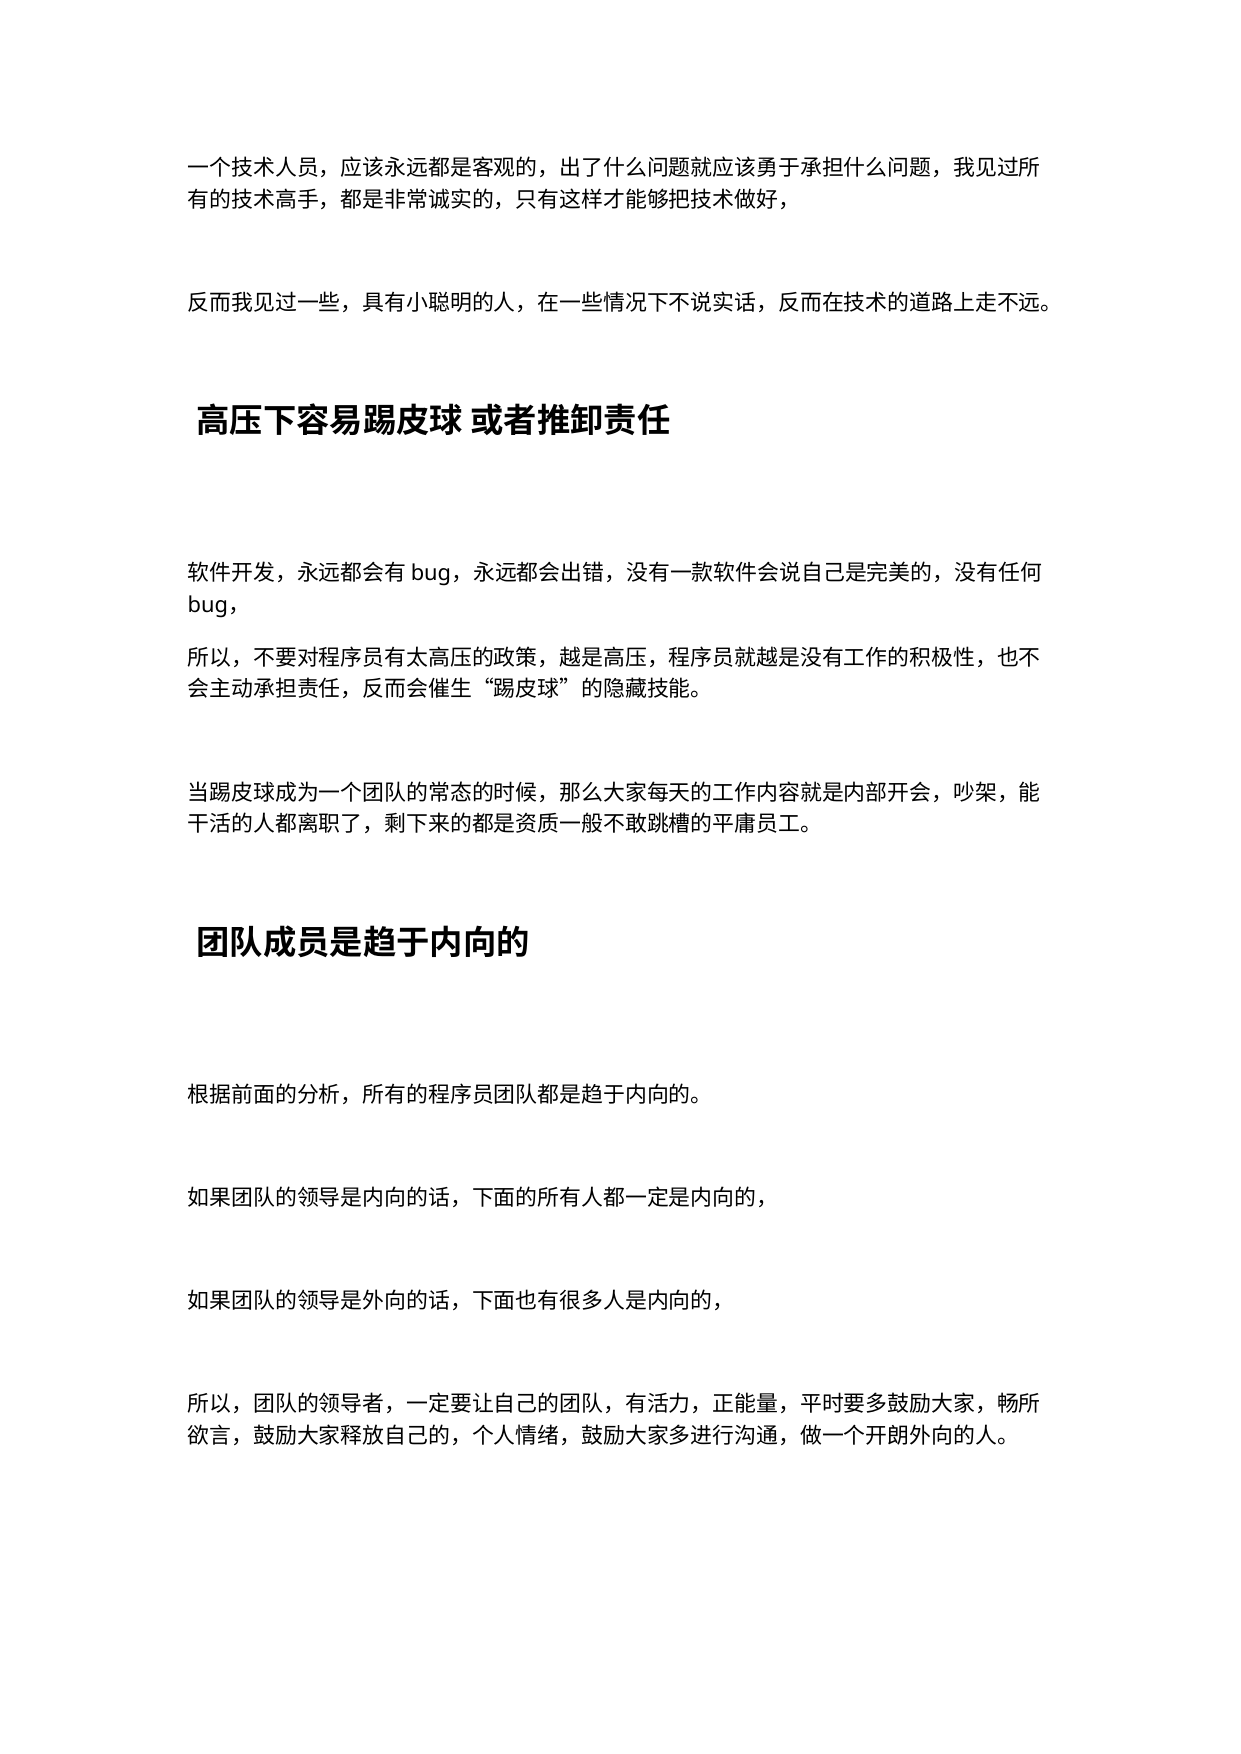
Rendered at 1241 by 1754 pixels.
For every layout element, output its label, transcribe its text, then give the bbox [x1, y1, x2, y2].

text 反而我见过一些，具有小聪明的人，在一些情况下不说实话，反而在技术的道路上走不远。 [187, 285, 1053, 316]
subtitle 高压下容易踢皮球 或者推卸责任 [187, 394, 1053, 442]
text 所以，团队的领导者，一定要让自己的团队，有活力，正能量，平时要多鼓励大家，畅所欲言，鼓励大家释放自己的，个人情绪，鼓励大家多进行沟通，做一个开朗外向的人。 [187, 1386, 1053, 1449]
text 所以，不要对程序员有太高压的政策，越是高压，程序员就越是没有工作的积极性，也不会主动承担责任，反而会催生“踢皮球”的隐藏技能。 [187, 640, 1053, 703]
text 根据前面的分析，所有的程序员团队都是趋于内向的。 [187, 1077, 1053, 1108]
text 一个技术人员，应该永远都是客观的，出了什么问题就应该勇于承担什么问题，我见过所有的技术高手，都是非常诚实的，只有这样才能够把技术做好， [187, 150, 1053, 213]
subtitle 团队成员是趋于内向的 [187, 916, 1053, 964]
text 软件开发，永远都会有bug，永远都会出错，没有一款软件会说自己是完美的，没有任何bug， [187, 555, 1053, 619]
text 如果团队的领导是外向的话，下面也有很多人是内向的， [187, 1283, 1053, 1315]
text 如果团队的领导是内向的话，下面的所有人都一定是内向的， [187, 1180, 1053, 1212]
text 当踢皮球成为一个团队的常态的时候，那么大家每天的工作内容就是内部开会，吵架，能干活的人都离职了，剩下来的都是资质一般不敢跳槽的平庸员工。 [187, 774, 1053, 838]
